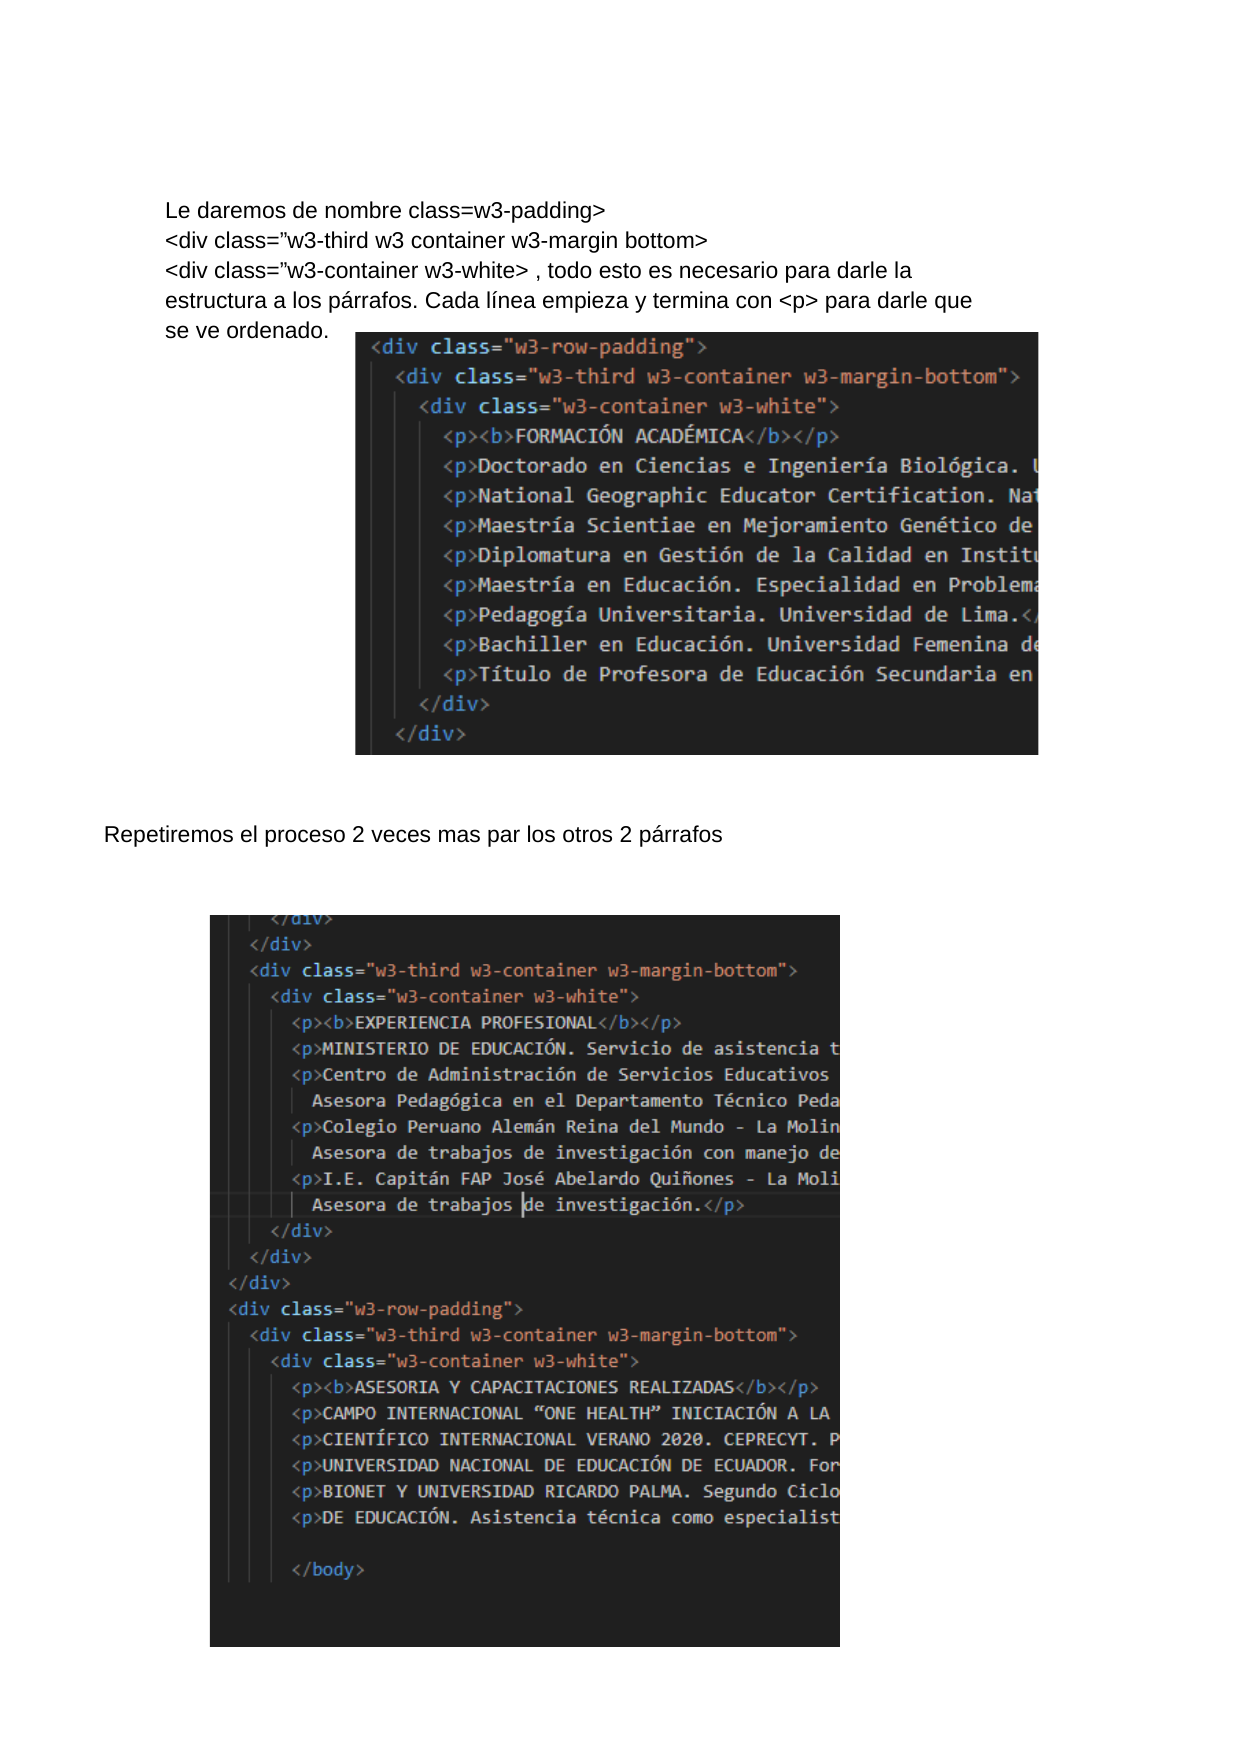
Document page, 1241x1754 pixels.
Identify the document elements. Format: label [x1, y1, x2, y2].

picture [355, 332, 1039, 755]
picture [209, 915, 840, 1647]
